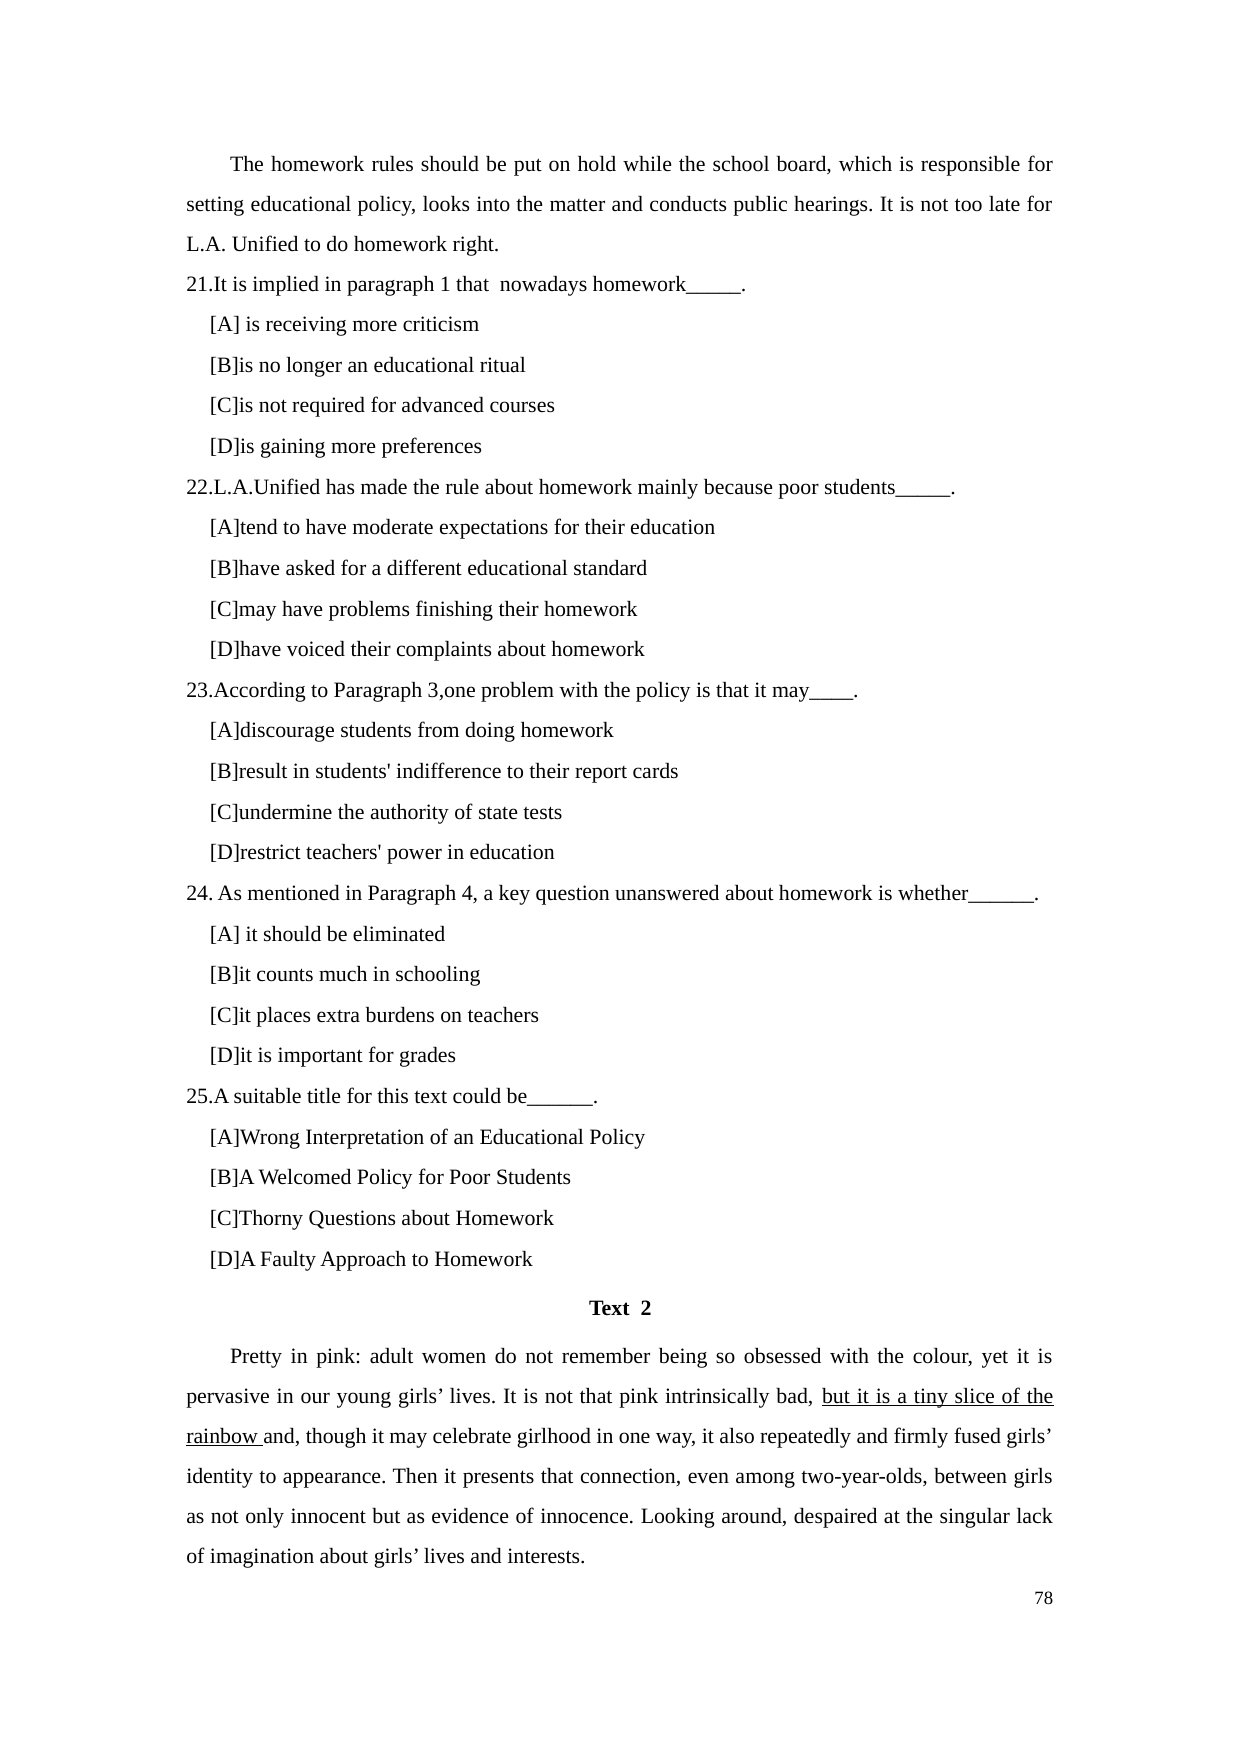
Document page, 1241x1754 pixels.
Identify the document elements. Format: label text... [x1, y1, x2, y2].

subtitle Text 2 [187, 1295, 1053, 1320]
text 24. As mentioned in Paragraph 4, a key question unanswered about homework is whether______. [186, 880, 1054, 905]
text [A]Wrong Interpretation of an Educational Policy [209, 1124, 1054, 1149]
text [D]is gaining more preferences [209, 433, 1054, 458]
text 22.L.A.Unified has made the rule about homework mainly because poor students_____. [186, 474, 1054, 499]
text The homework rules should be put on hold while the school board, which is responsible for setting educational policy, looks into the matter and conducts public hearings. It is not too late for L.A. Unified to do homework right. [186, 151, 1054, 256]
text 21.It is implied in paragraph 1 that nowadays homework_____. [186, 271, 1054, 296]
text [A]tend to have moderate expectations for their education [209, 514, 1054, 539]
text Pretty in pink: adult women do not remember being so obsessed with the colour, yet it is pervasive in our young girls’ lives. It is not that pink intrinsically bad, but it is a tiny slice of the rainbow and, though it may celebrate girlhood in one way, it also repeatedly and firmly fused girls’ identity to appearance. Then it presents that connection, even among two-year-olds, between girls as not only innocent but as evidence of innocence. Looking around, despaired at the singular lack of imagination about girls’ lives and interests. [186, 1343, 1054, 1568]
text [B]result in students' indifference to their report cards [209, 758, 1054, 783]
text [B]have asked for a different educational standard [209, 555, 1054, 580]
text [C]undermine the authority of state tests [209, 799, 1054, 824]
text [C]Thorny Questions about Homework [209, 1205, 1054, 1230]
text [A] it should be eliminated [209, 921, 1054, 946]
text [A]discourage students from doing homework [209, 717, 1054, 743]
text [B]it counts much in schooling [209, 961, 1054, 986]
text [D]A Faulty Approach to Homework [209, 1246, 1054, 1271]
text [A] is receiving more criticism [209, 311, 1054, 336]
text 25.A suitable title for this text could be______. [186, 1083, 1054, 1108]
text 23.According to Paragraph 3,one problem with the policy is that it may____. [186, 677, 1054, 702]
text [D]restrict teachers' power in education [209, 839, 1054, 864]
text [B]A Welcomed Policy for Poor Students [209, 1164, 1054, 1189]
text [C]is not required for advanced courses [209, 392, 1054, 418]
text [D]it is important for grades [209, 1042, 1054, 1068]
text [C]may have problems finishing their homework [209, 596, 1054, 621]
text [C]it places extra burdens on teachers [209, 1002, 1054, 1027]
text [B]is no longer an educational ritual [209, 352, 1054, 377]
text [D]have voiced their complaints about homework [209, 636, 1054, 661]
